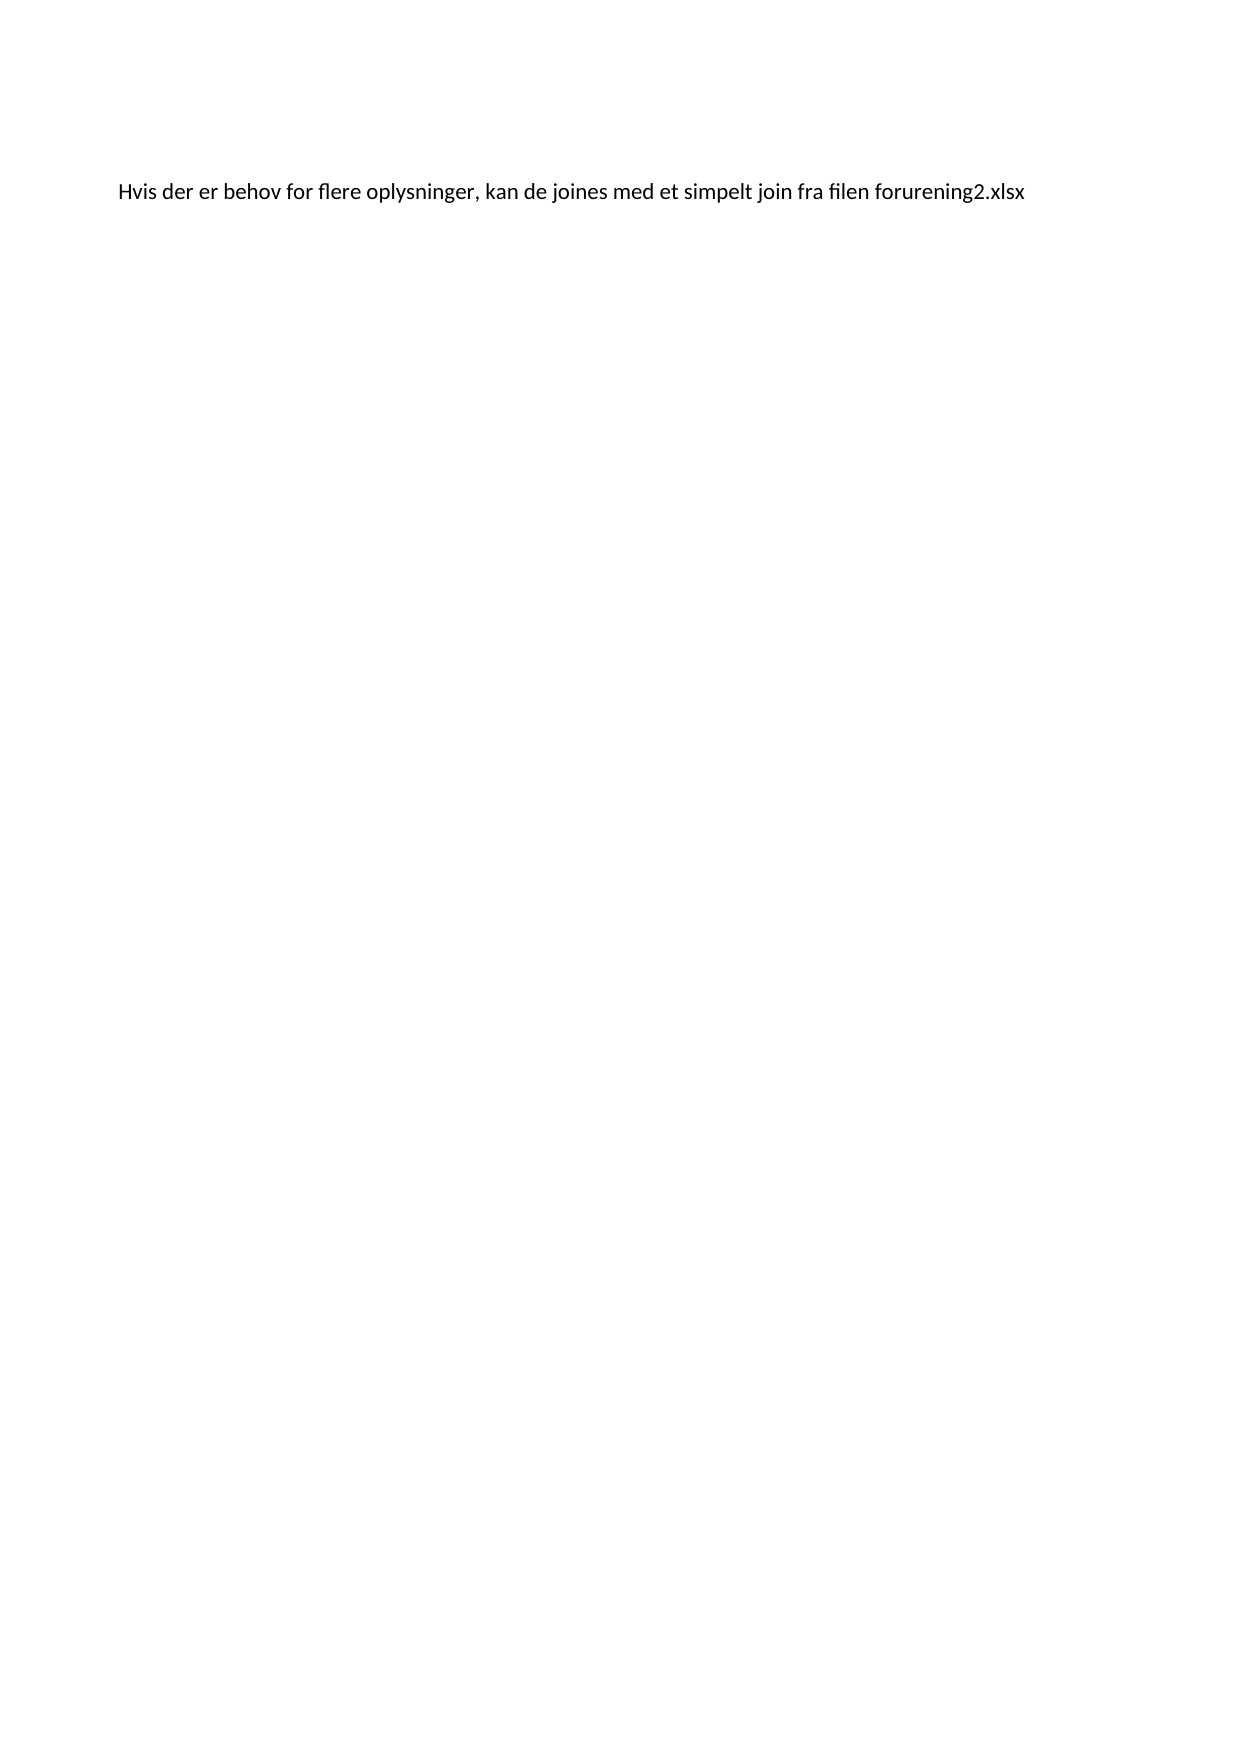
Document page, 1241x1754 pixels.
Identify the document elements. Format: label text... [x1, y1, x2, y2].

text Hvis der er behov for flere oplysninger, kan de joines med et simpelt join fra filen forurening2.xlsx [118, 177, 1122, 205]
